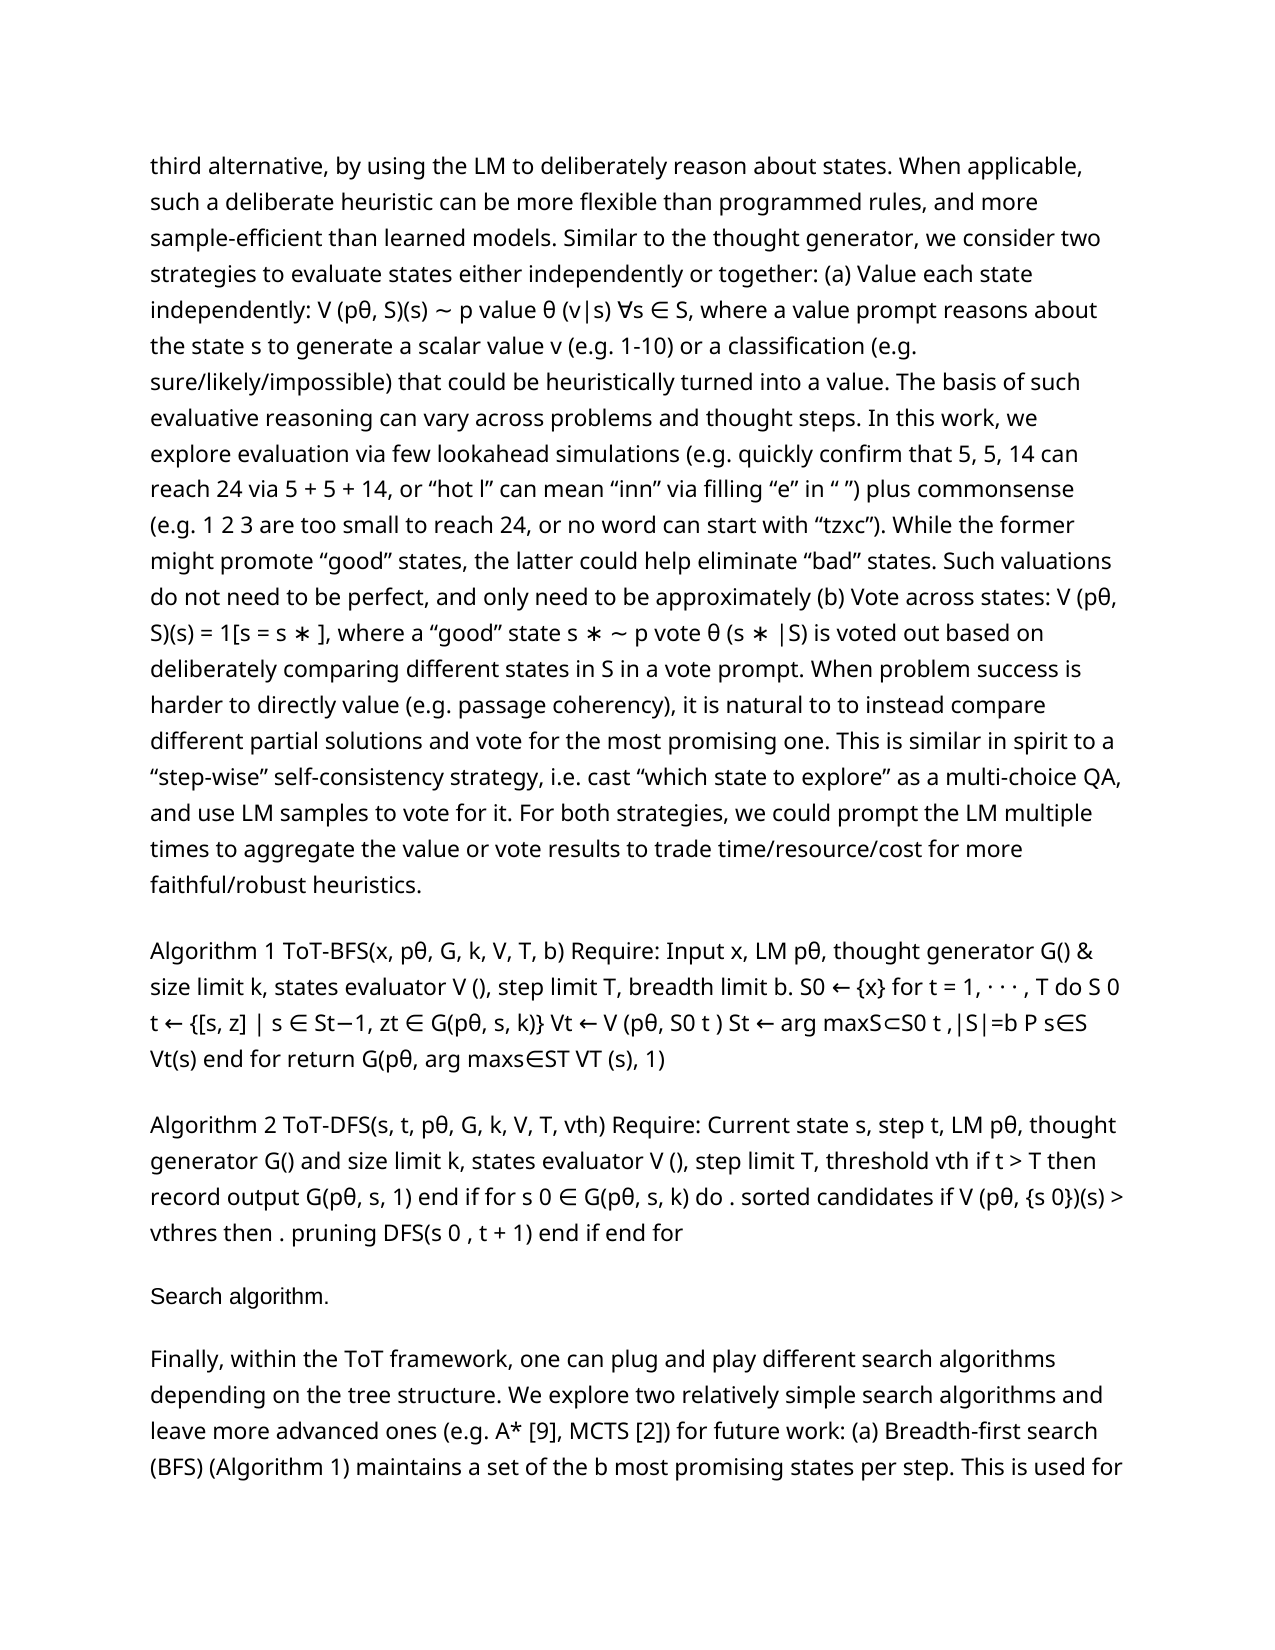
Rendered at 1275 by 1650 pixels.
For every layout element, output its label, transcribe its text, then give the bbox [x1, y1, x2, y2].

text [150, 1343, 1125, 1482]
text Algorithm 1 ToT-BFS(x, pθ, G, k, V, T, b) Require: Input x, LM pθ, thought generator G() & size limit k, states evaluator V (), step limit T, breadth limit b. S0 ← {x} for t = 1, · · · , T do S 0 t ← {[s, z] | s ∈ St−1, zt ∈ G(pθ, s, k)} Vt ← V (pθ, S0 t ) St ← arg maxS⊂S0 t ,|S|=b P s∈S Vt(s) end for return G(pθ, arg maxs∈ST VT (s), 1) [150, 935, 1125, 1074]
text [150, 150, 1125, 900]
text Algorithm 2 ToT-DFS(s, t, pθ, G, k, V, T, vth) Require: Current state s, step t, LM pθ, thought generator G() and size limit k, states evaluator V (), step limit T, threshold vth if t > T then record output G(pθ, s, 1) end if for s 0 ∈ G(pθ, s, k) do . sorted candidates if V (pθ, {s 0})(s) > vthres then . pruning DFS(s 0 , t + 1) end if end for [150, 1109, 1125, 1248]
text Search algorithm. [150, 1283, 1125, 1309]
